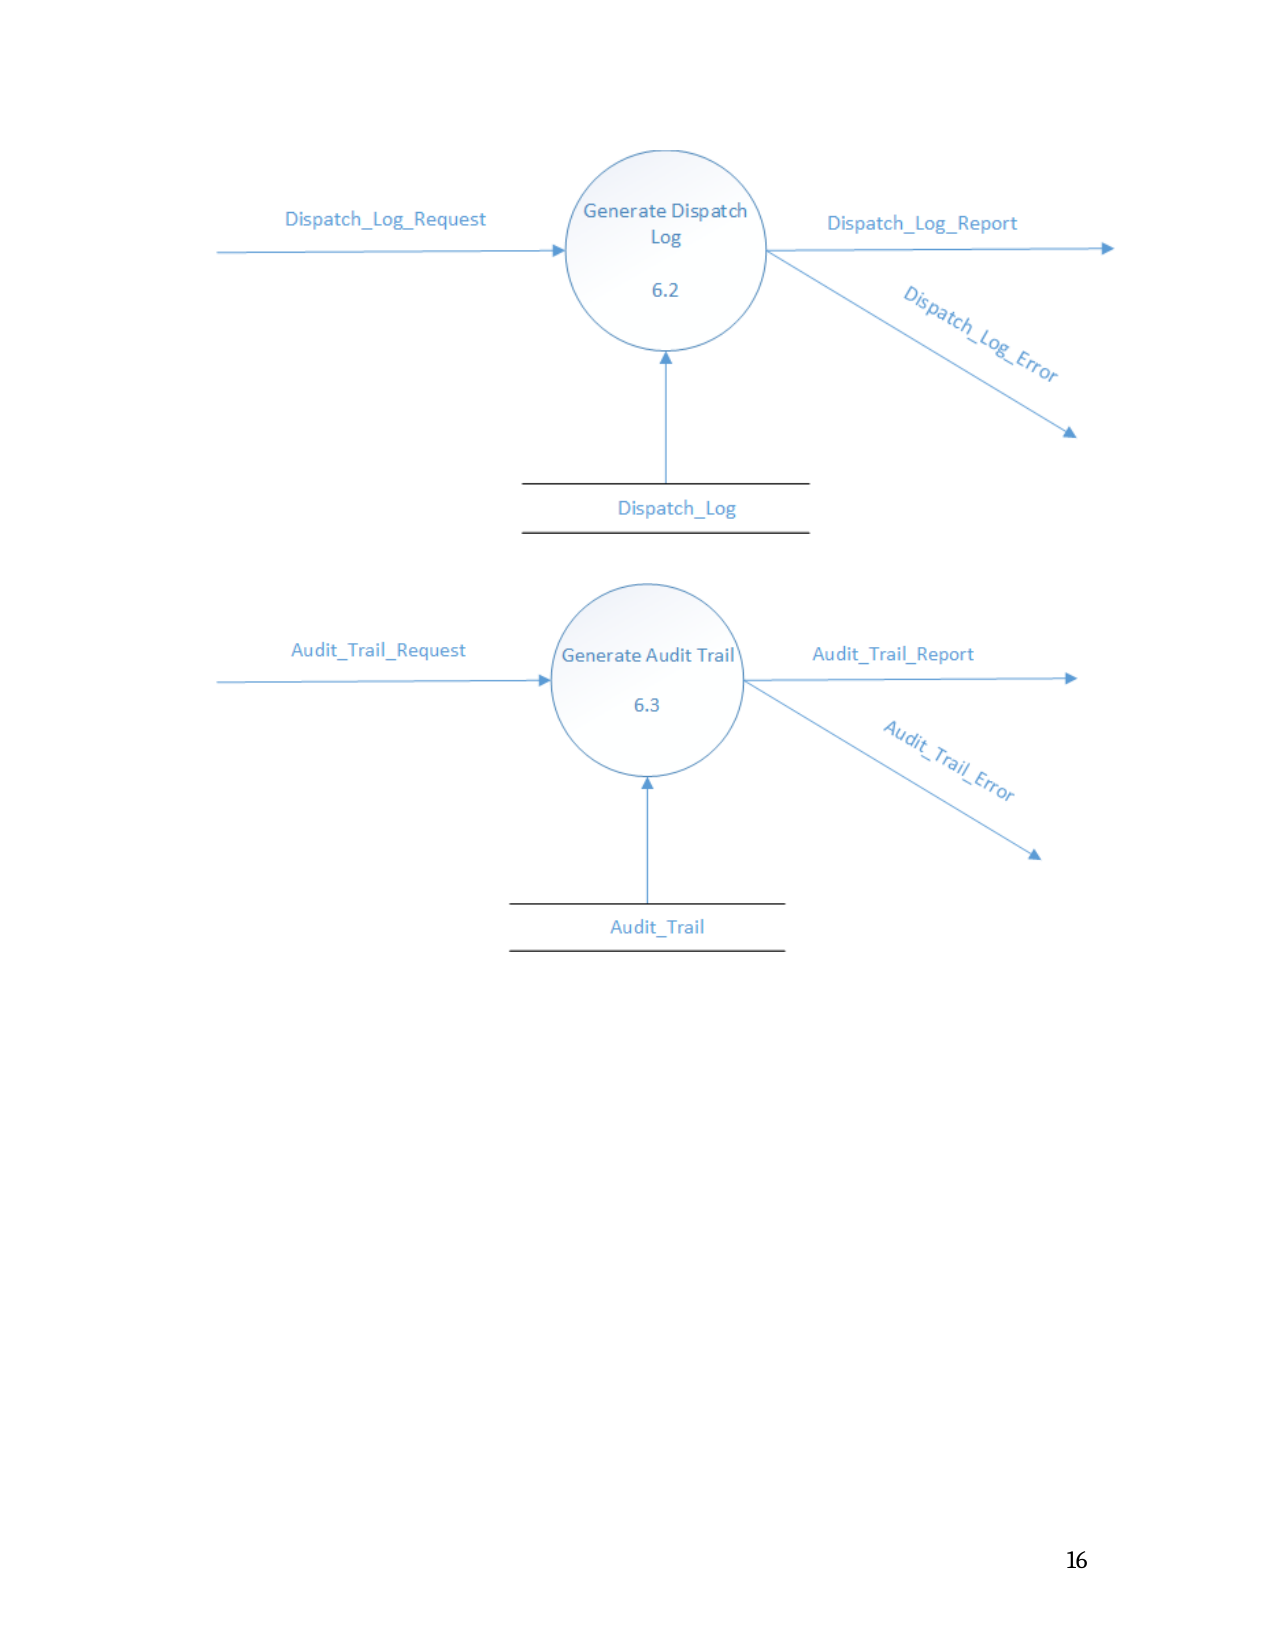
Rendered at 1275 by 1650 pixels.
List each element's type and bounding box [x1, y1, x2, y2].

picture [215, 583, 1079, 952]
picture [215, 150, 1116, 534]
